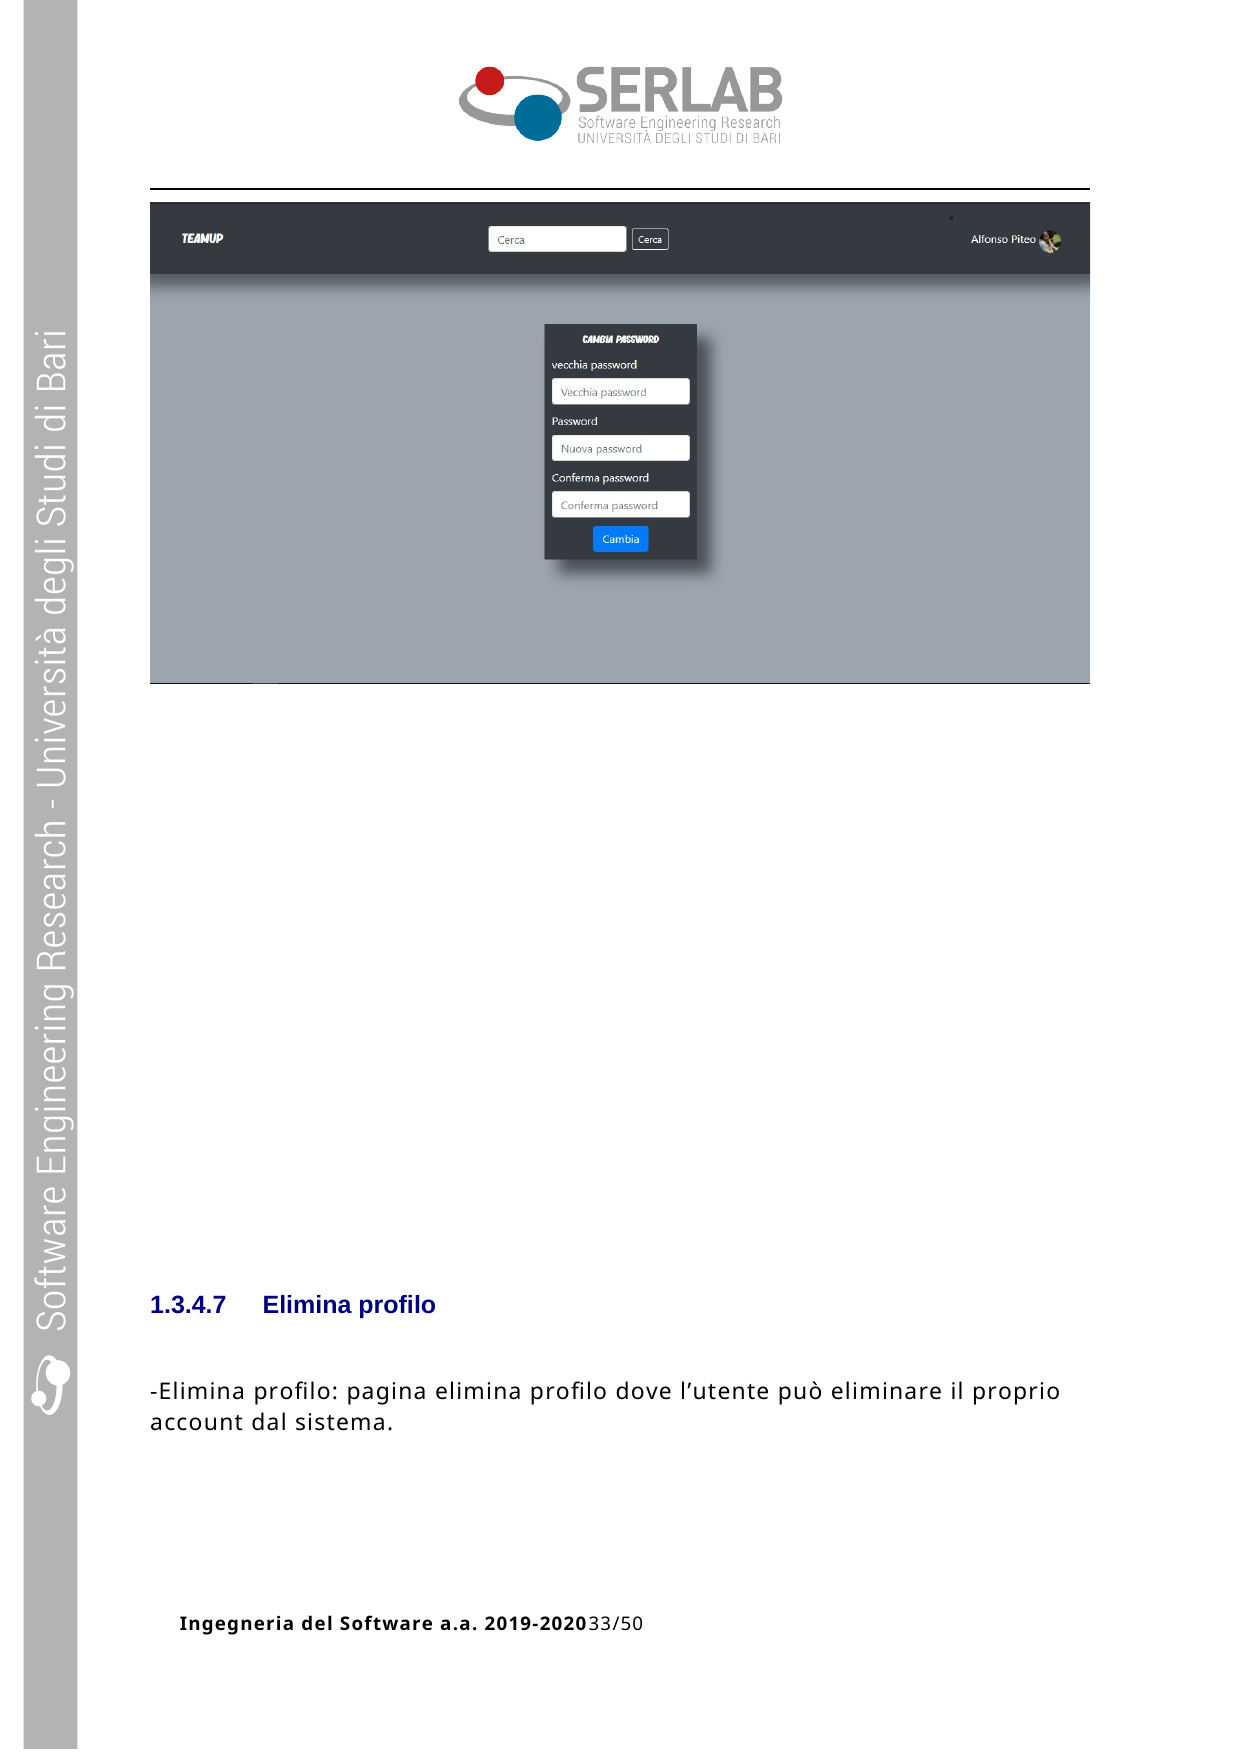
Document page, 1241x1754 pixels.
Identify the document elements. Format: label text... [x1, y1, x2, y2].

subtitle Elimina profilo [150, 1290, 1090, 1319]
text -Elimina profilo: pagina elimina profilo dove l’utente può eliminare il proprio account dal sistema. [150, 1375, 1090, 1437]
picture [455, 65, 785, 145]
picture [150, 202, 1091, 684]
picture [23, 0, 78, 1749]
